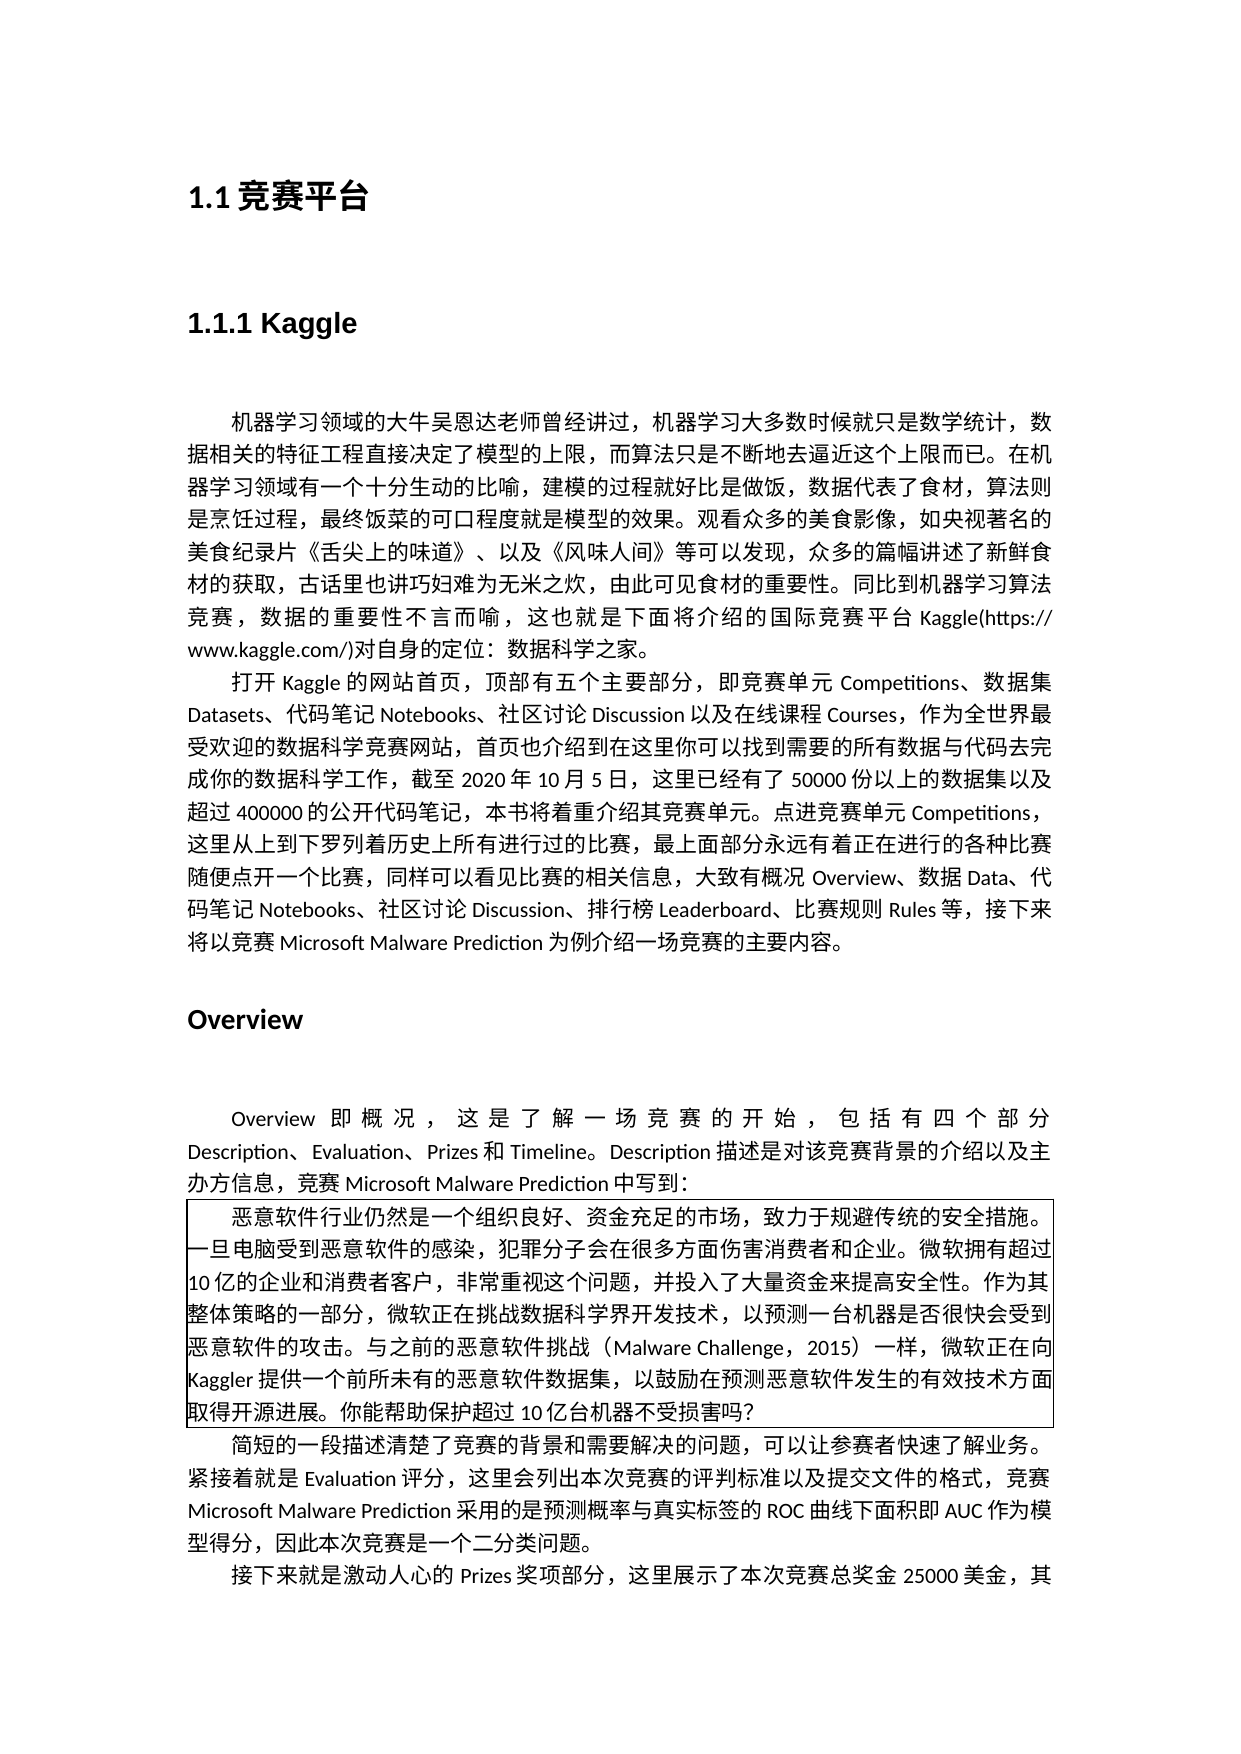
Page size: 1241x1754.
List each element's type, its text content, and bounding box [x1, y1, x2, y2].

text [187, 1558, 1053, 1591]
text 打开Kaggle的网站首页，顶部有五个主要部分，即竞赛单元Competitions、数据集Datasets、代码笔记Notebooks、社区讨论Discussion以及在线课程Courses，作为全世界最受欢迎的数据科学竞赛网站，首页也介绍到在这里你可以找到需要的所有数据与代码去完成你的数据科学工作，截至2020年10月5日，这里已经有了50000份以上的数据集以及超过400000的公开代码笔记，本书将着重介绍其竞赛单元。点进竞赛单元Competitions，这里从上到下罗列着历史上所有进行过的比赛，最上面部分永远有着正在进行的各种比赛，随便点开一个比赛，同样可以看见比赛的相关信息，大致有概况Overview、数据Data、代码笔记Notebooks、社区讨论Discussion、排行榜Leaderboard、比赛规则Rules等，接下来将以竞赛Microsoft Malware Prediction为例介绍一场竞赛的主要内容。 [187, 664, 1053, 957]
subtitle 1.1 竞赛平台 [187, 162, 1053, 227]
text 机器学习领域的大牛吴恩达老师曾经讲过，机器学习大多数时候就只是数学统计，数据相关的特征工程直接决定了模型的上限，而算法只是不断地去逼近这个上限而已。在机器学习领域有一个十分生动的比喻，建模的过程就好比是做饭，数据代表了食材，算法则是烹饪过程，最终饭菜的可口程度就是模型的效果。观看众多的美食影像，如央视著名的美食纪录片《舌尖上的味道》、以及《风味人间》等可以发现，众多的篇幅讲述了新鲜食材的获取，古话里也讲巧妇难为无米之炊，由此可见食材的重要性。同比到机器学习算法竞赛，数据的重要性不言而喻，这也就是下面将介绍的国际竞赛平台Kaggle(https://www.kaggle.com/)对自身的定位：数据科学之家。 [187, 404, 1053, 664]
text 恶意软件行业仍然是一个组织良好、资金充足的市场，致力于规避传统的安全措施。一旦电脑受到恶意软件的感染，犯罪分子会在很多方面伤害消费者和企业。微软拥有超过10亿的企业和消费者客户，非常重视这个问题，并投入了大量资金来提高安全性。作为其整体策略的一部分，微软正在挑战数据科学界开发技术，以预测一台机器是否很快会受到恶意软件的攻击。与之前的恶意软件挑战（Malware Challenge，2015）一样，微软正在向Kaggler提供一个前所未有的恶意软件数据集，以鼓励在预测恶意软件发生的有效技术方面取得开源进展。你能帮助保护超过10亿台机器不受损害吗？ [188, 1200, 1053, 1427]
subtitle Overview [187, 986, 1053, 1051]
text Overview即概况，这是了解一场竞赛的开始，包括有四个部分Description、Evaluation、Prizes和Timeline。Description描述是对该竞赛背景的介绍以及主办方信息，竞赛Microsoft Malware Prediction中写到： [187, 1101, 1053, 1198]
subtitle 1.1.1 Kaggle [187, 291, 1053, 356]
text 简短的一段描述清楚了竞赛的背景和需要解决的问题，可以让参赛者快速了解业务。紧接着就是Evaluation评分，这里会列出本次竞赛的评判标准以及提交文件的格式，竞赛Microsoft Malware Prediction采用的是预测概率与真实标签的ROC曲线下面积即AUC作为模型得分，因此本次竞赛是一个二分类问题。 [187, 1428, 1053, 1558]
